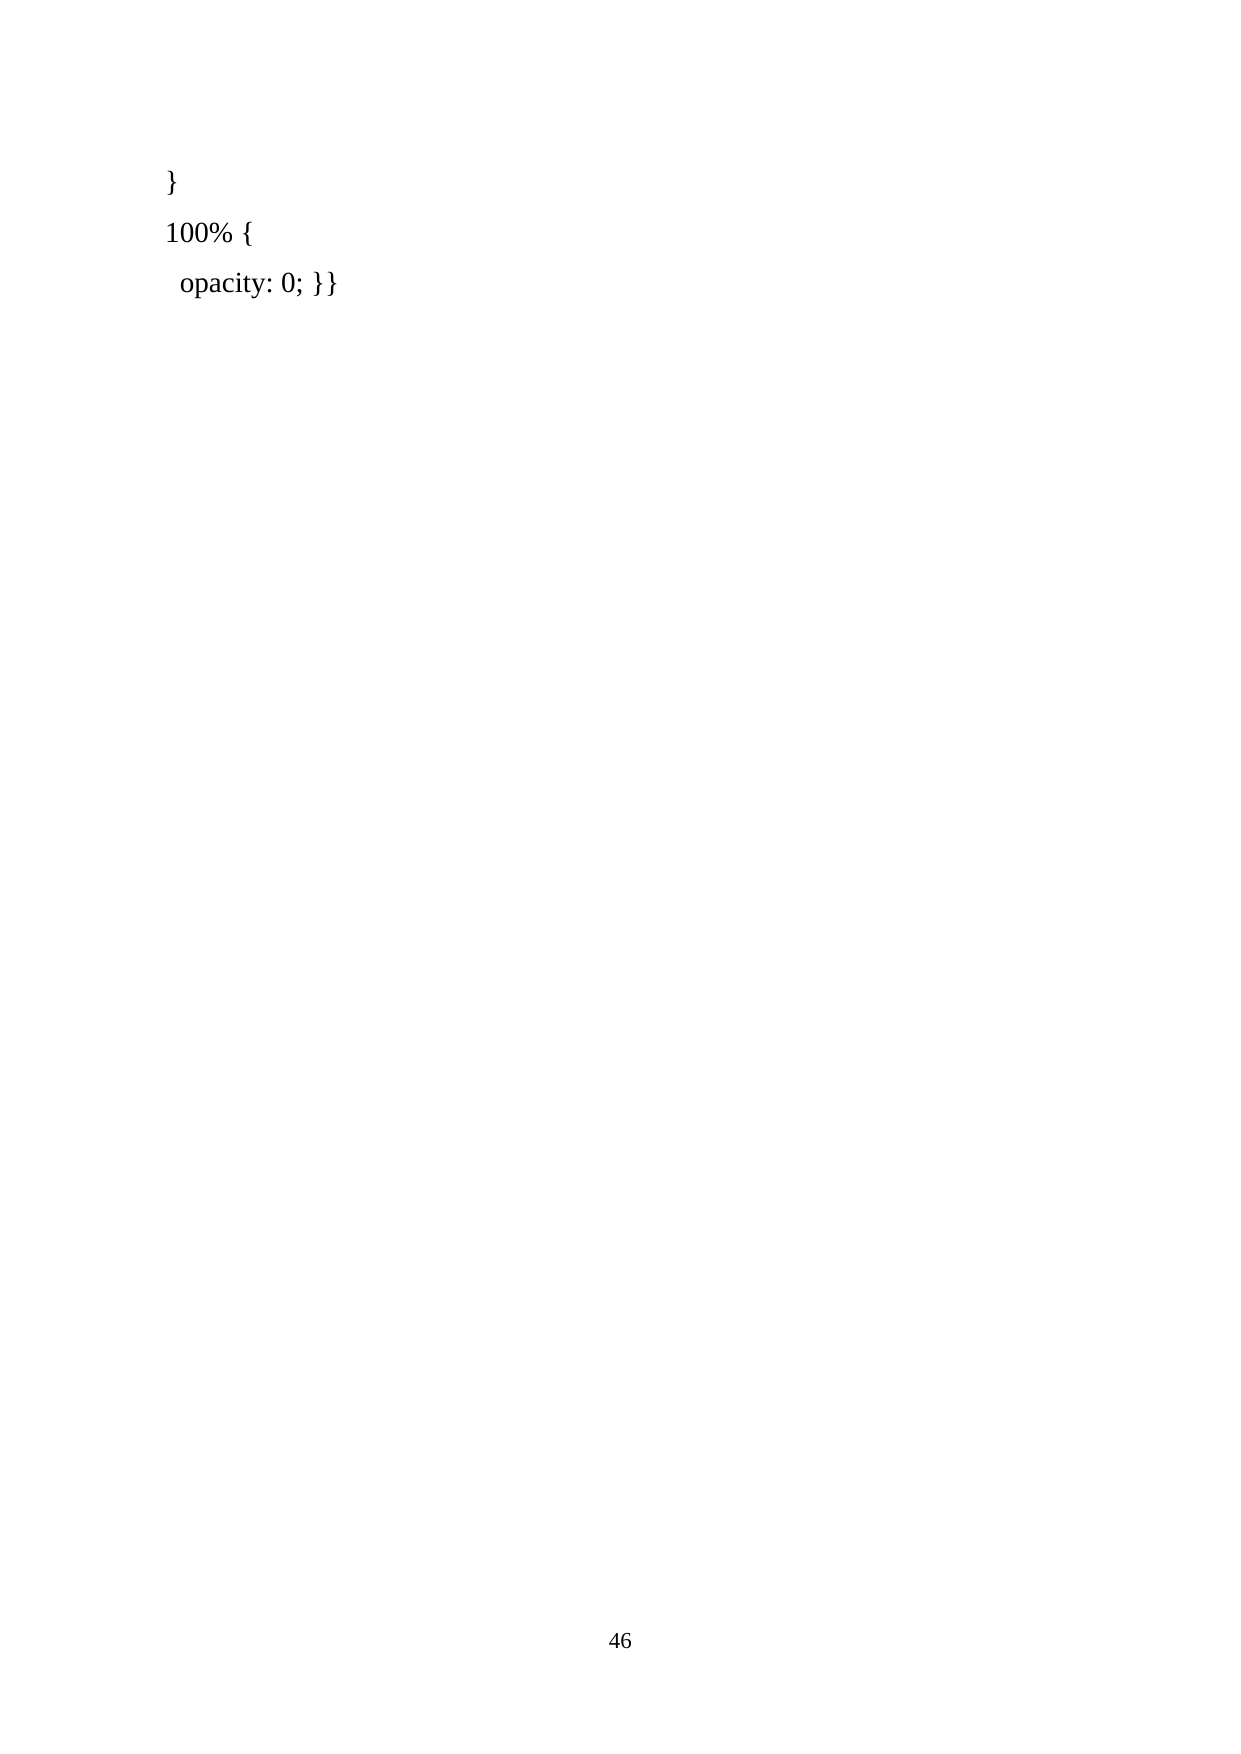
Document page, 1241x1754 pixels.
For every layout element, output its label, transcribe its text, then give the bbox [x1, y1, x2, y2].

text 100% { [165, 215, 1165, 249]
text } [165, 164, 1165, 198]
text opacity: 0; }} [179, 265, 1165, 299]
